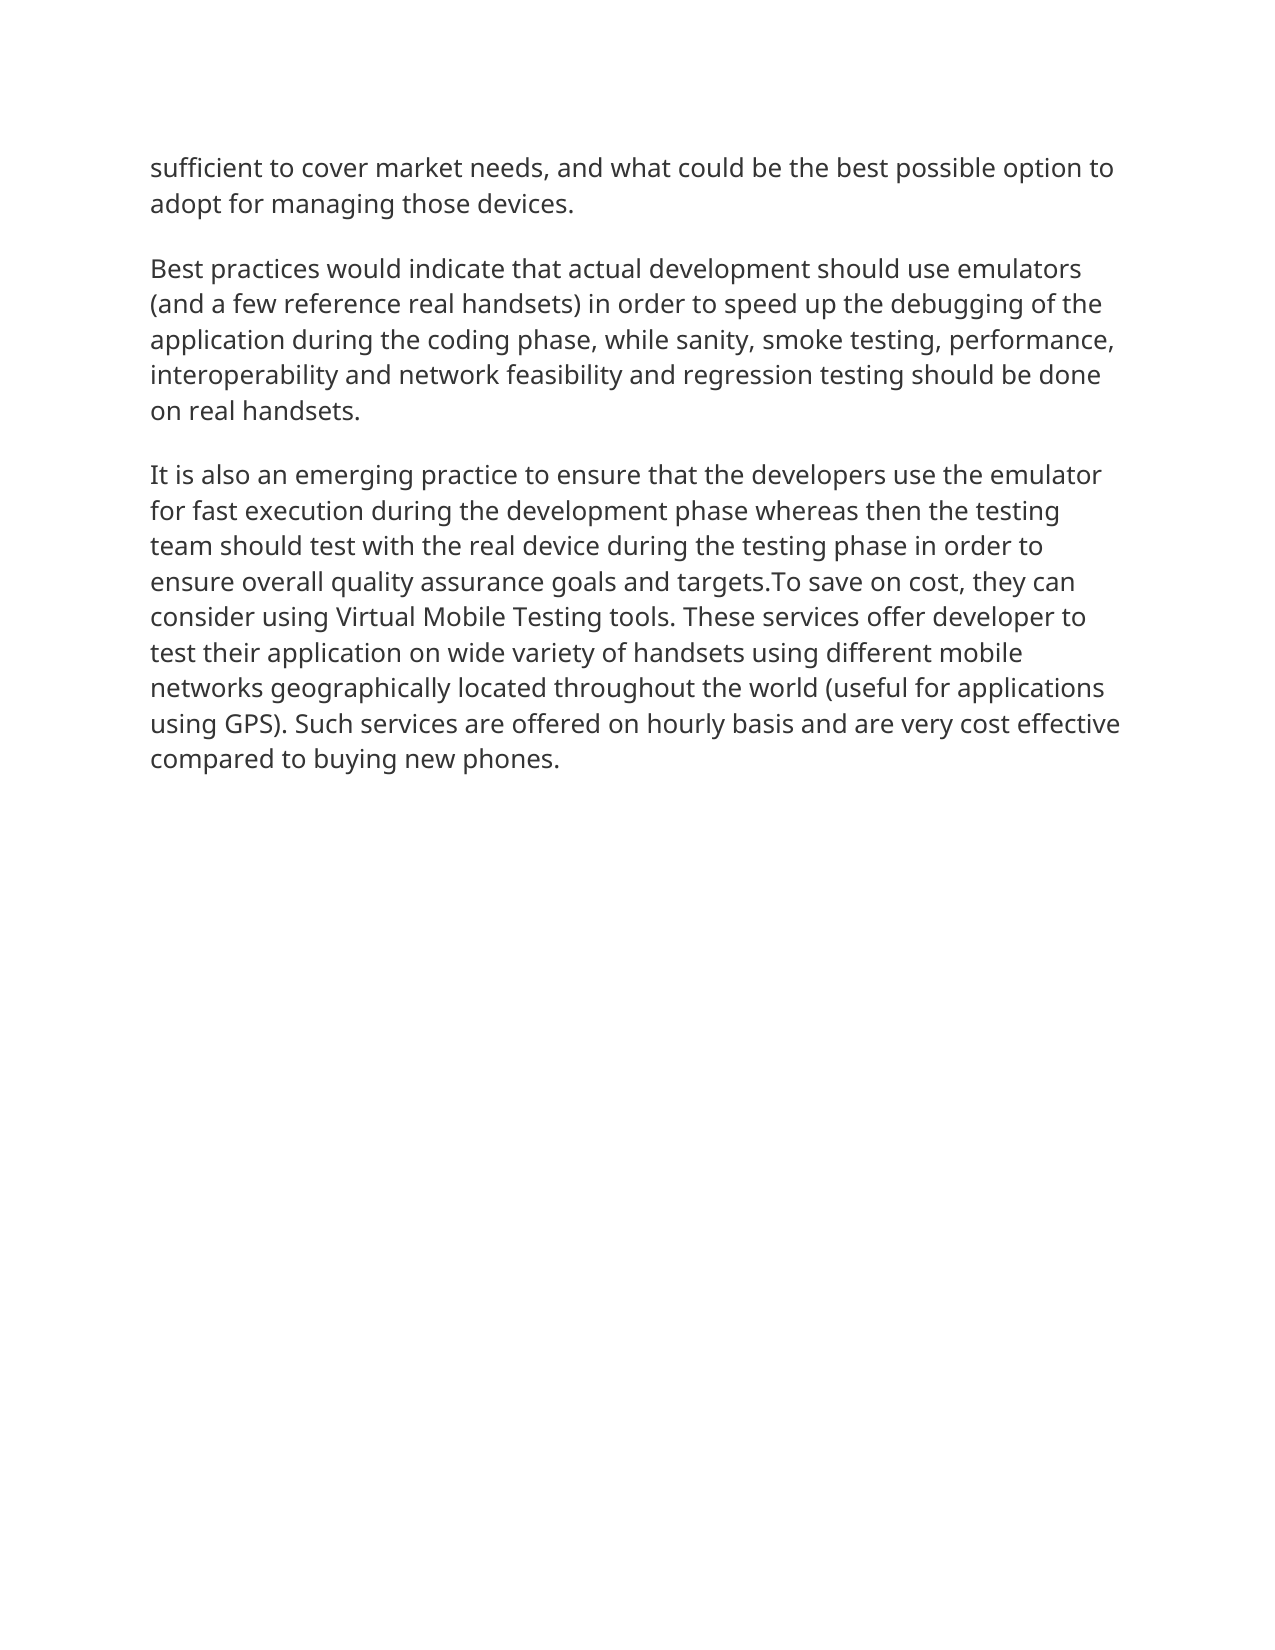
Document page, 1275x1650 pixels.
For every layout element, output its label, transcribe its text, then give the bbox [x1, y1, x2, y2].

text Best practices would indicate that actual development should use emulators (and a few reference real handsets) in order to speed up the debugging of the application during the coding phase, while sanity, smoke testing, performance, interoperability and network feasibility and regression testing should be done on real handsets. [150, 250, 1125, 428]
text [150, 150, 1125, 221]
text It is also an emerging practice to ensure that the developers use the emulator for fast execution during the development phase whereas then the testing team should test with the real device during the testing phase in order to ensure overall quality assurance goals and targets.To save on cost, they can consider using Virtual Mobile Testing tools. These services offer developer to test their application on wide variety of handsets using different mobile networks geographically located throughout the world (useful for applications using GPS). Such services are offered on hourly basis and are very cost effective compared to buying new phones. [150, 457, 1125, 777]
